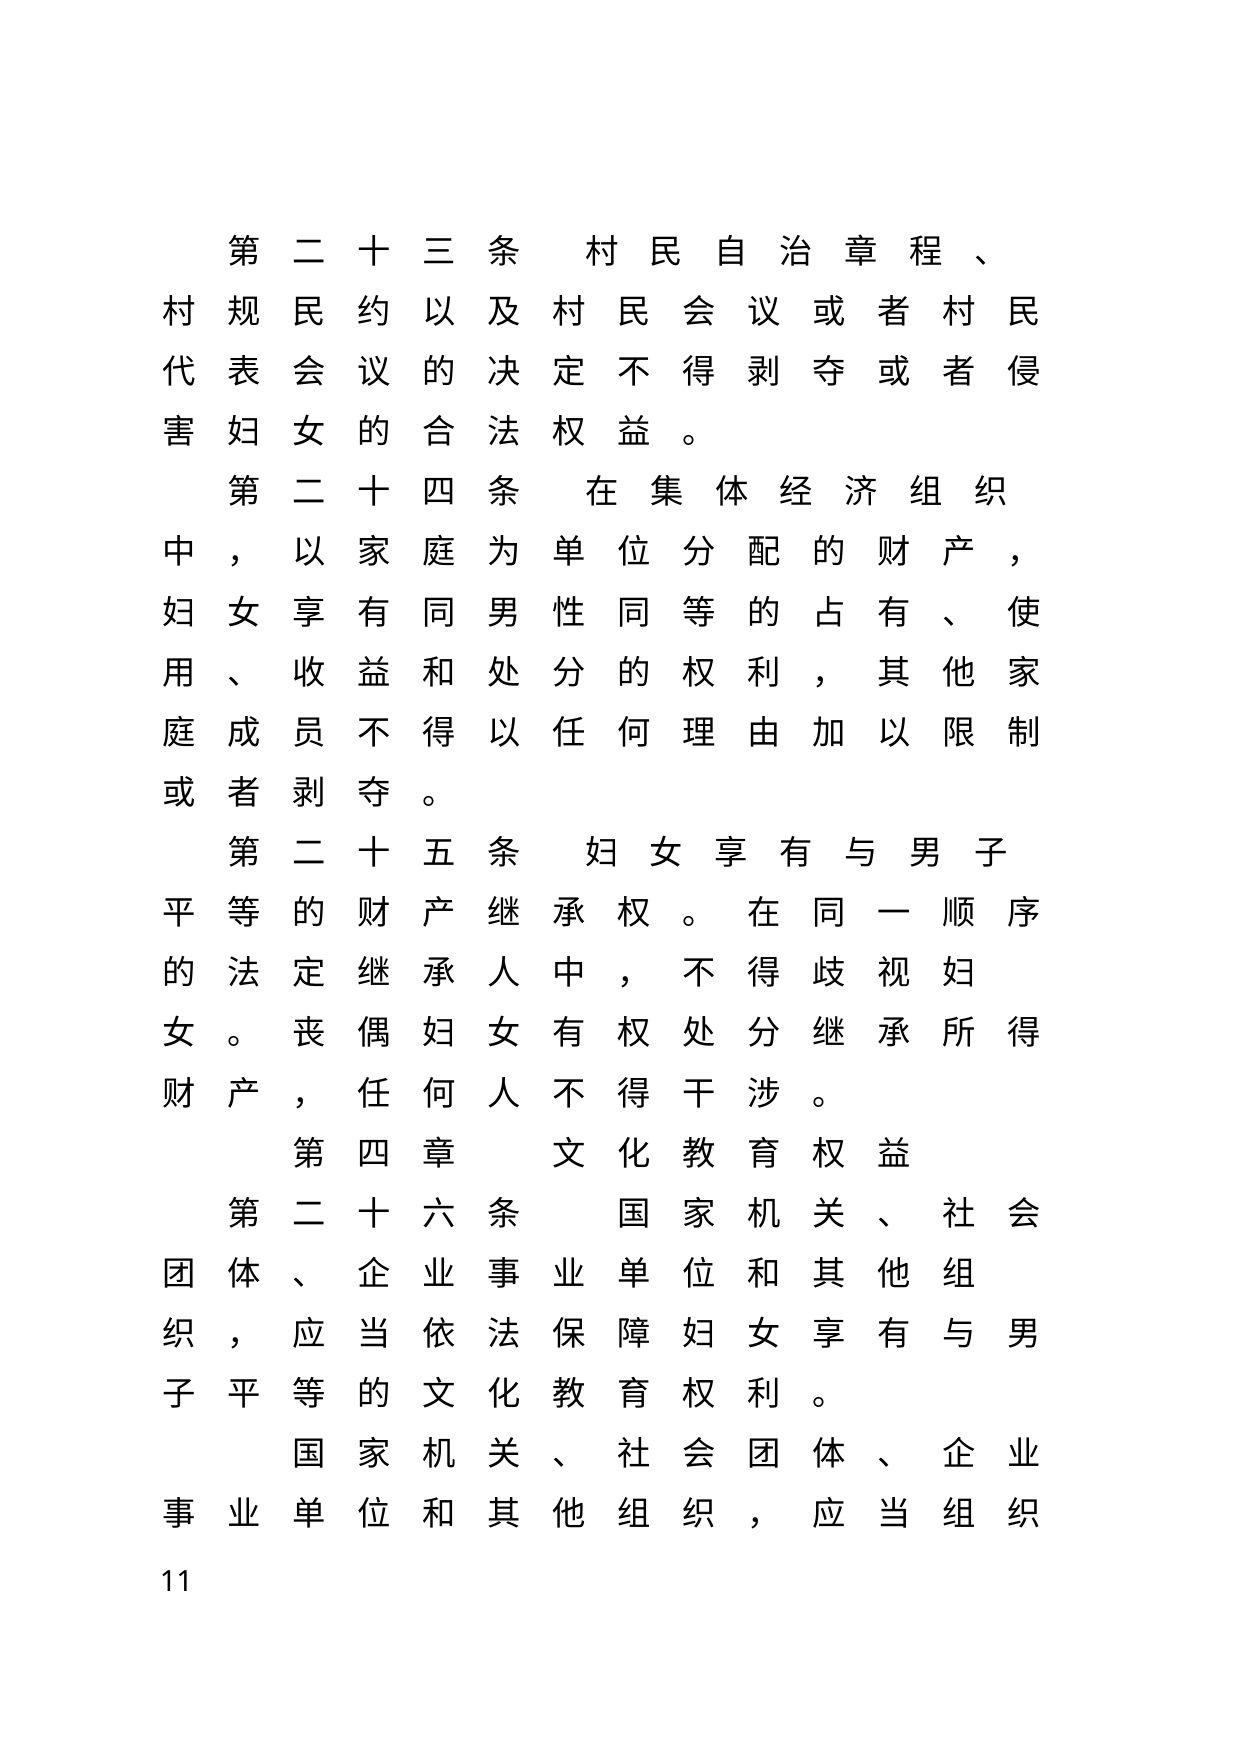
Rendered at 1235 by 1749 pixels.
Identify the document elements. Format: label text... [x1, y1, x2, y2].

text 第二十三条 村民自治章程、村规民约以及村民会议或者村民代表会议的决定不得剥夺或者侵害妇女的合法权益。 [162, 219, 1072, 459]
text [162, 1421, 1072, 1541]
text 第二十六条 国家机关、社会团体、企业事业单位和其他组织，应当依法保障妇女享有与男子平等的文化教育权利。 [162, 1181, 1072, 1421]
text 第二十五条 妇女享有与男子平等的财产继承权。在同一顺序的法定继承人中，不得歧视妇女。丧偶妇女有权处分继承所得财产，任何人不得干涉。 [162, 820, 1072, 1120]
text 第二十四条 在集体经济组织中，以家庭为单位分配的财产，妇女享有同男性同等的占有、使用、收益和处分的权利，其他家庭成员不得以任何理由加以限制或者剥夺。 [162, 459, 1072, 820]
text 第四章 文化教育权益 [162, 1120, 1072, 1181]
